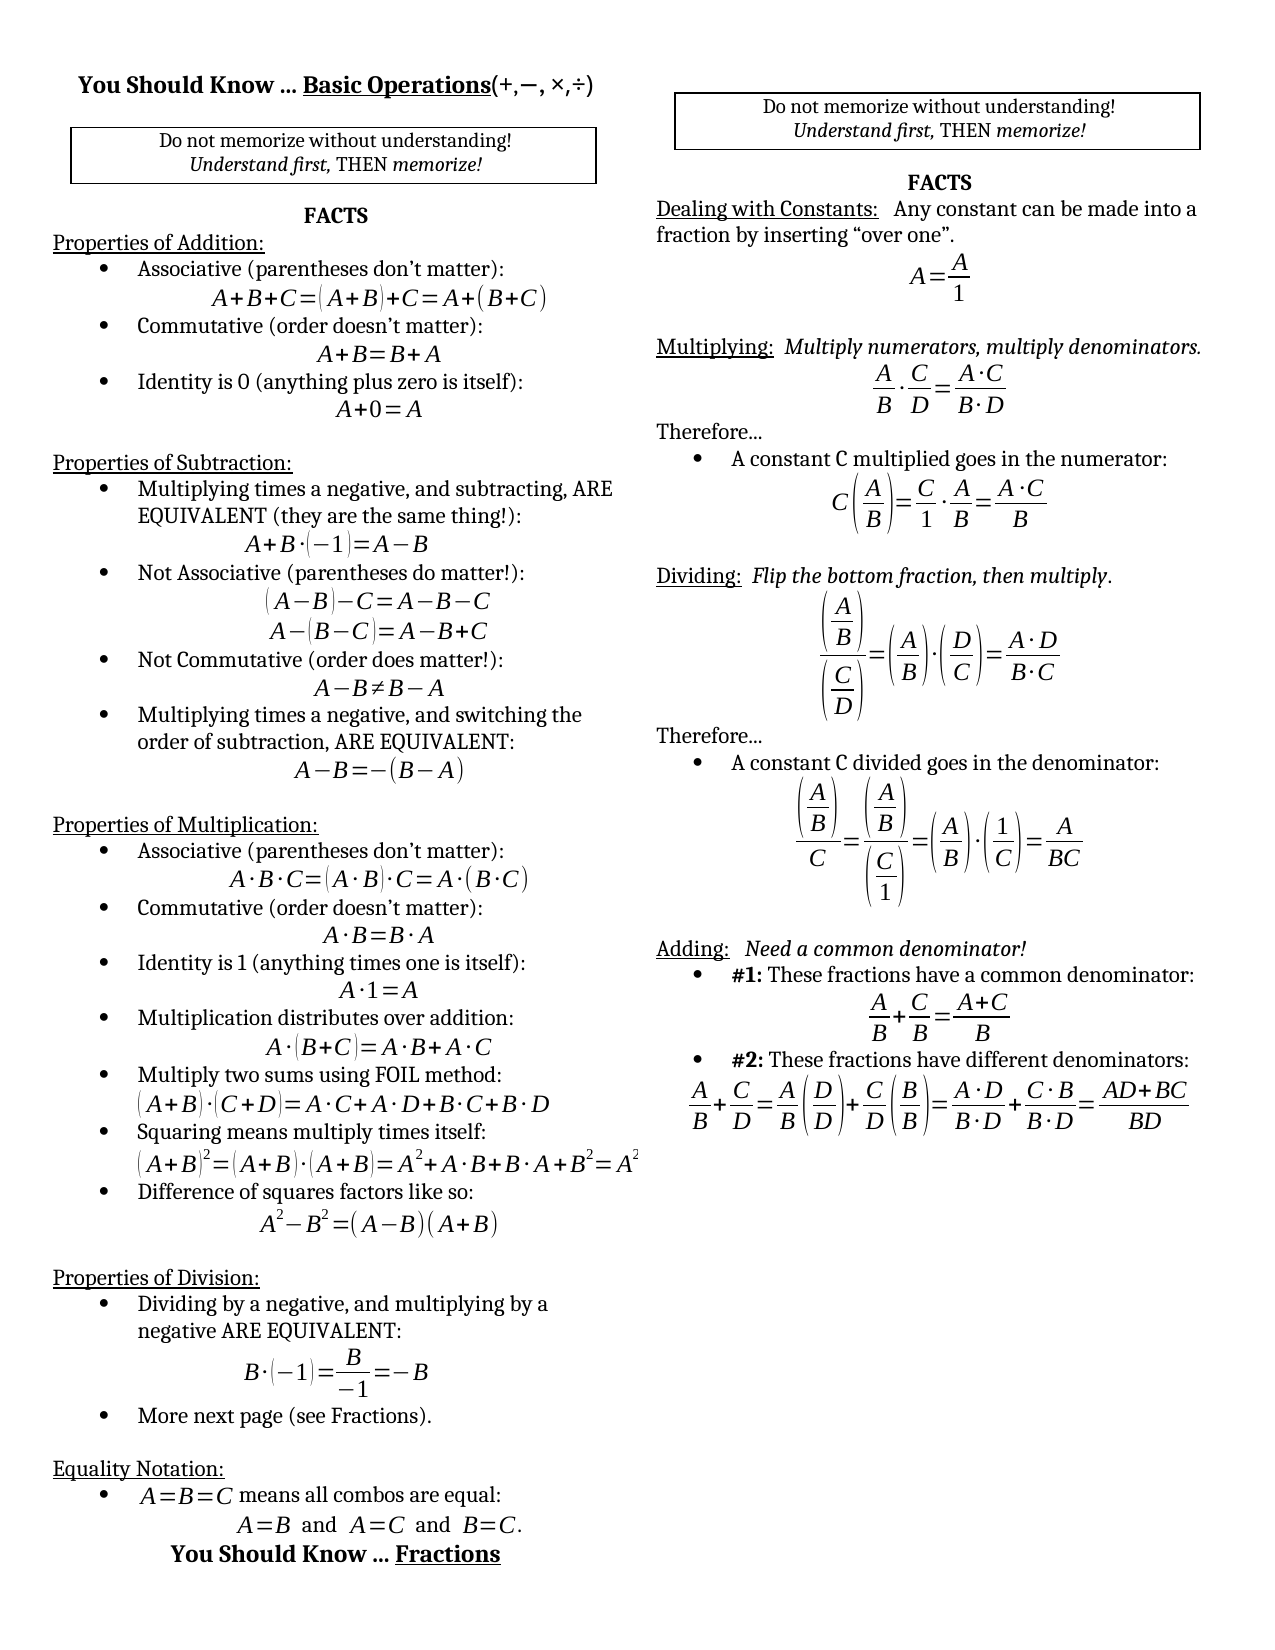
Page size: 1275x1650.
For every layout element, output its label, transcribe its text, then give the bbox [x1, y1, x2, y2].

text You Should Know ... Fractions [52, 1539, 619, 1568]
text Dividing: Flip the bottom fraction, then multiply. [656, 563, 1222, 589]
list Squaring means multiply times itself: [100, 1119, 619, 1146]
list Difference of squares factors like so: [100, 1179, 619, 1206]
list means all combos are equal: [100, 1482, 619, 1511]
list Dividing by a negative, and multiplying by a negative ARE EQUIVALENT: [100, 1291, 619, 1344]
text Therefore... [656, 419, 1222, 445]
list #1: These fractions have a common denominator: [694, 962, 1222, 988]
list Identity is 0 (anything plus zero is itself): [100, 368, 619, 395]
text FACTS [656, 169, 1222, 196]
list and and . [137, 1511, 619, 1539]
text Equality Notation: [52, 1456, 619, 1482]
text Do not memorize without understanding! [52, 129, 619, 153]
text Understand first, THEN memorize! [52, 153, 619, 177]
text Properties of Multiplication: [52, 811, 619, 838]
text Multiplying: Multiply numerators, multiply denominators. [656, 334, 1222, 360]
list Multiplication distributes over addition: [100, 1005, 619, 1032]
text Therefore... [656, 723, 1222, 749]
list Multiplying times a negative, and switching the order of subtraction, ARE EQUIVALENT: [100, 702, 619, 755]
text Properties of Division: [52, 1265, 619, 1291]
text Dealing with Constants: Any constant can be made into a fraction by inserting “over one”. [656, 196, 1222, 248]
list Not Associative (parentheses do matter!): [100, 559, 619, 586]
text FACTS [52, 203, 619, 230]
list #2: These fractions have different denominators: [694, 1047, 1222, 1073]
text Properties of Subtraction: [52, 450, 619, 476]
text Understand first, THEN memorize! [656, 119, 1222, 143]
list A constant C multiplied goes in the numerator: [694, 445, 1222, 472]
list A constant C divided goes in the denominator: [694, 749, 1222, 776]
list Multiply two sums using FOIL method: [100, 1062, 619, 1088]
list Commutative (order doesn’t matter): [100, 313, 619, 340]
text Adding: Need a common denominator! [656, 936, 1222, 962]
list More next page (see Fractions). [100, 1403, 619, 1429]
list Not Commutative (order does matter!): [100, 647, 619, 673]
list Associative (parentheses don’t matter): [100, 838, 619, 864]
list Associative (parentheses don’t matter): [100, 256, 619, 282]
list Commutative (order doesn’t matter): [100, 895, 619, 921]
text You Should Know ... Basic Operations(+,−, ×,÷) [52, 66, 619, 100]
text Properties of Addition: [52, 230, 619, 256]
list Multiplying times a negative, and subtracting, ARE EQUIVALENT (they are the same thing!): [100, 476, 619, 529]
text Do not memorize without understanding! [656, 95, 1222, 119]
list Identity is 1 (anything times one is itself): [100, 950, 619, 976]
